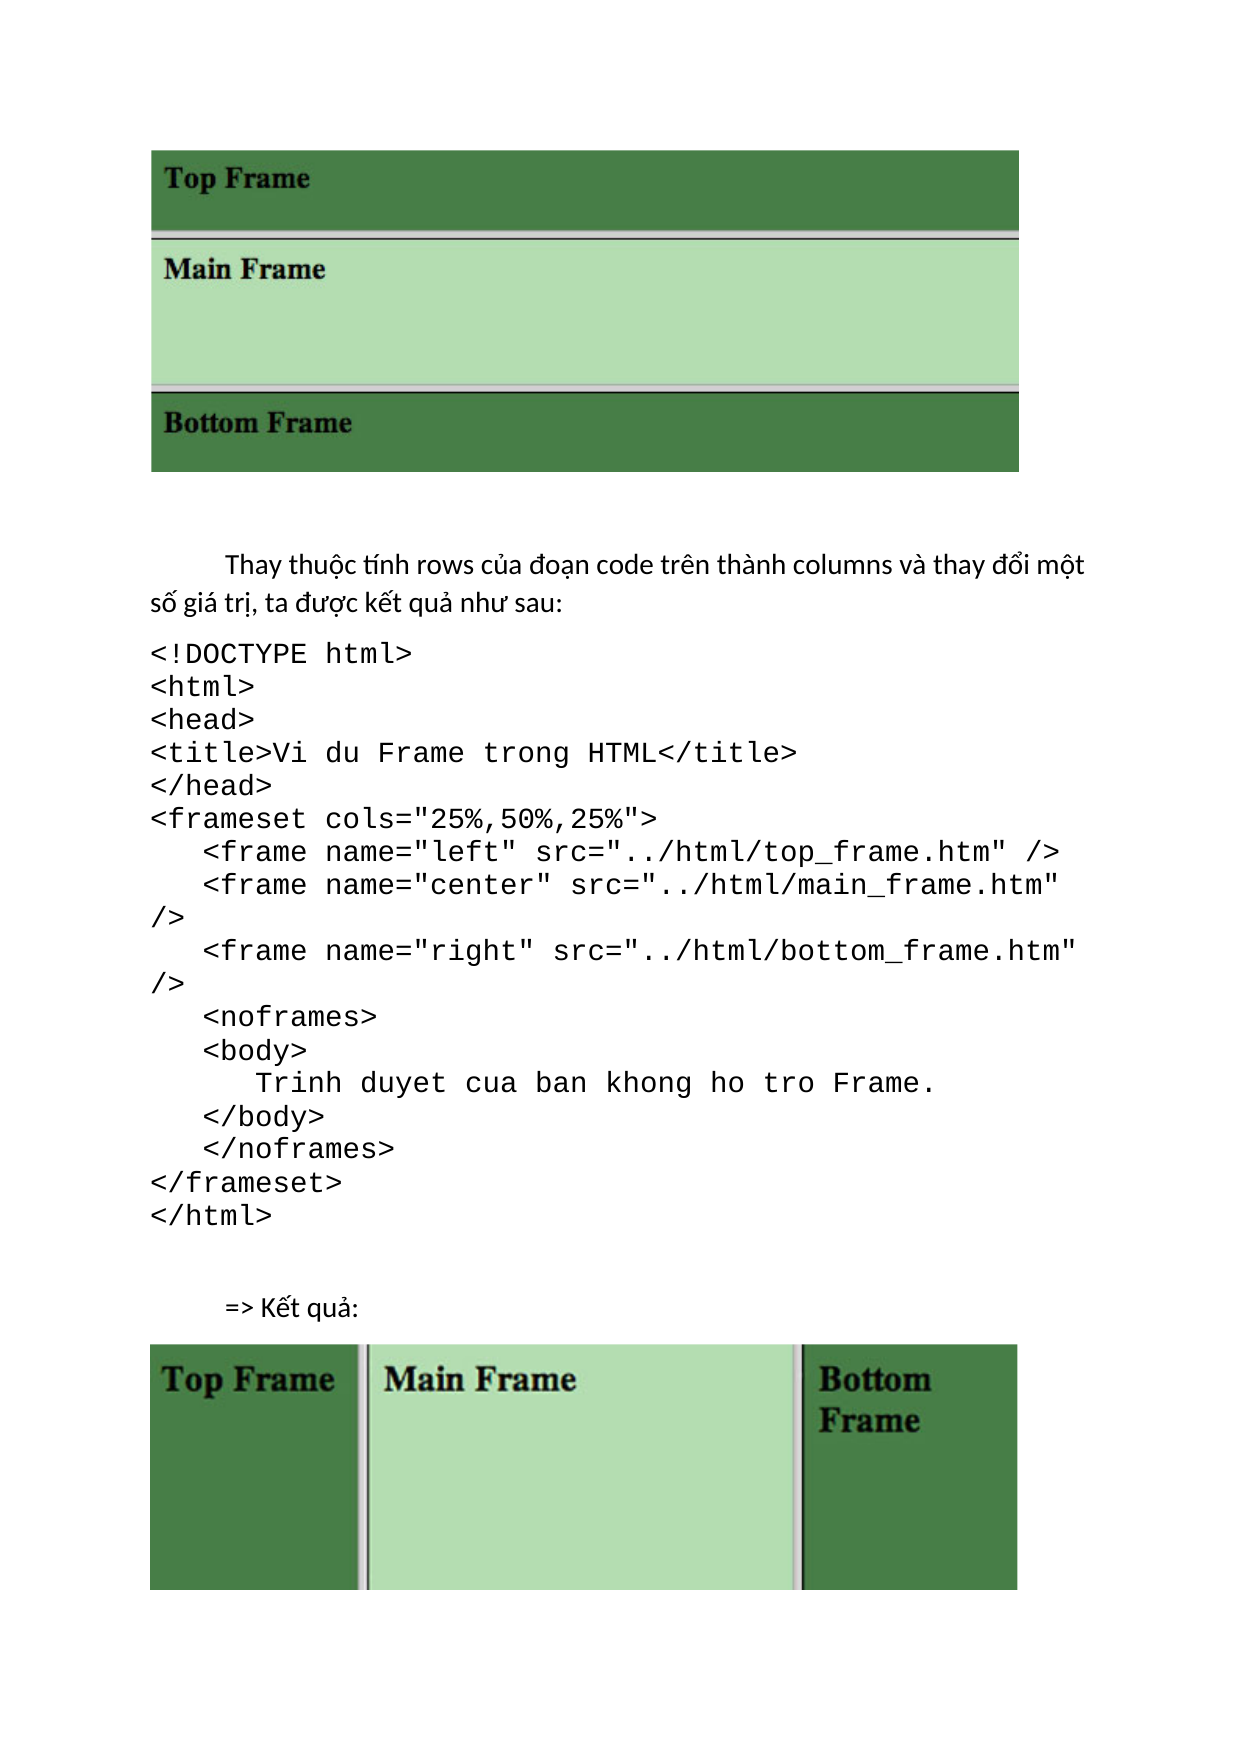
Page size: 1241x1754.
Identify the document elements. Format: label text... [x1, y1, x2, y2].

text <!DOCTYPE html> [150, 639, 1090, 672]
text <frameset cols="25%,50%,25%"> [150, 804, 1090, 837]
text Trinh duyet cua ban khong ho tro Frame. [150, 1069, 1090, 1102]
text <frame name="center" src="../html/main_frame.htm" /> [150, 871, 1090, 937]
text <noframes> [150, 1003, 1090, 1036]
text <html> [150, 672, 1090, 705]
picture [150, 1343, 1018, 1590]
text <frame name="right" src="../html/bottom_frame.htm" /> [150, 937, 1090, 1003]
picture [150, 150, 1019, 472]
text <title>Vi du Frame trong HTML</title> [150, 738, 1090, 771]
text </frameset> [150, 1168, 1090, 1201]
text </head> [150, 771, 1090, 804]
text Thay thuộc tính rows của đoạn code trên thành columns và thay đổi một số giá trị, ta được kết quả như sau: [150, 546, 1090, 620]
text </html> [150, 1201, 1090, 1234]
text => Kết quả: [150, 1289, 1090, 1324]
text <head> [150, 705, 1090, 738]
text </body> [150, 1102, 1090, 1135]
text <frame name="left" src="../html/top_frame.htm" /> [150, 837, 1090, 871]
text <body> [150, 1036, 1090, 1069]
text </noframes> [150, 1135, 1090, 1168]
